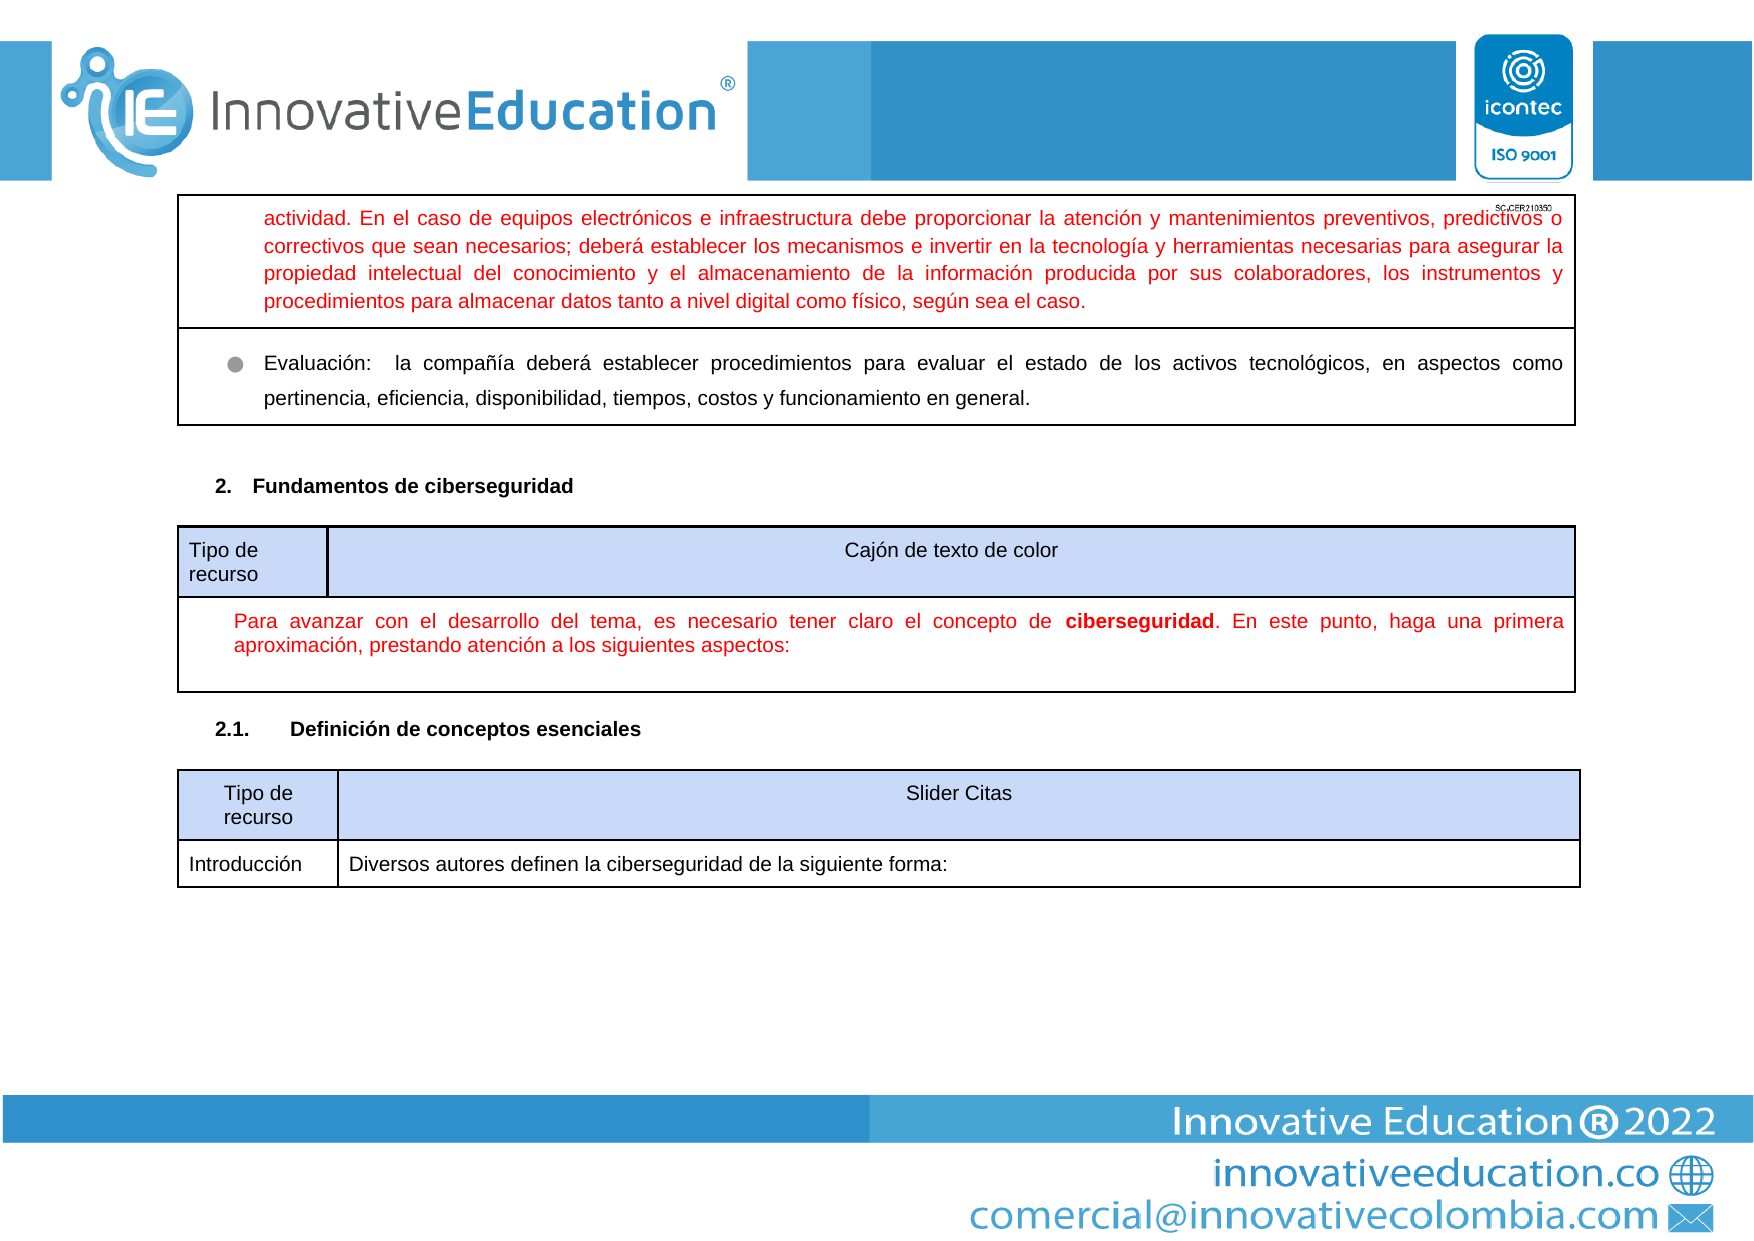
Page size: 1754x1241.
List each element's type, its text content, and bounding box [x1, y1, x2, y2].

list Definición de conceptos esenciales [215, 717, 1577, 741]
table_header Tipo de recurso [179, 771, 337, 839]
table_cell Evaluación: la compañía deberá establecer procedimientos para evaluar el estado de los activos tecnológicos, en aspectos como pertinencia, eficiencia, disponibilidad, tiempos, costos y funcionamiento en general. [179, 329, 1574, 424]
table_cell Para avanzar con el desarrollo del tema, es necesario tener claro el concepto de ciberseguridad. En este punto, haga una primera aproximación, prestando atención a los siguientes aspectos: [179, 598, 1574, 691]
table_header Slider Citas [339, 771, 1579, 839]
picture [2, 1093, 1754, 1239]
table_header Tipo de recurso [179, 528, 326, 596]
picture [0, 28, 1456, 194]
picture [1471, 32, 1576, 194]
table_cell Introducción [179, 841, 337, 886]
table_header Cajón de texto de color [329, 528, 1574, 596]
picture [1593, 28, 1752, 194]
table_cell Diversos autores definen la ciberseguridad de la siguiente forma: [339, 841, 1579, 886]
list Fundamentos de ciberseguridad [215, 474, 1577, 498]
